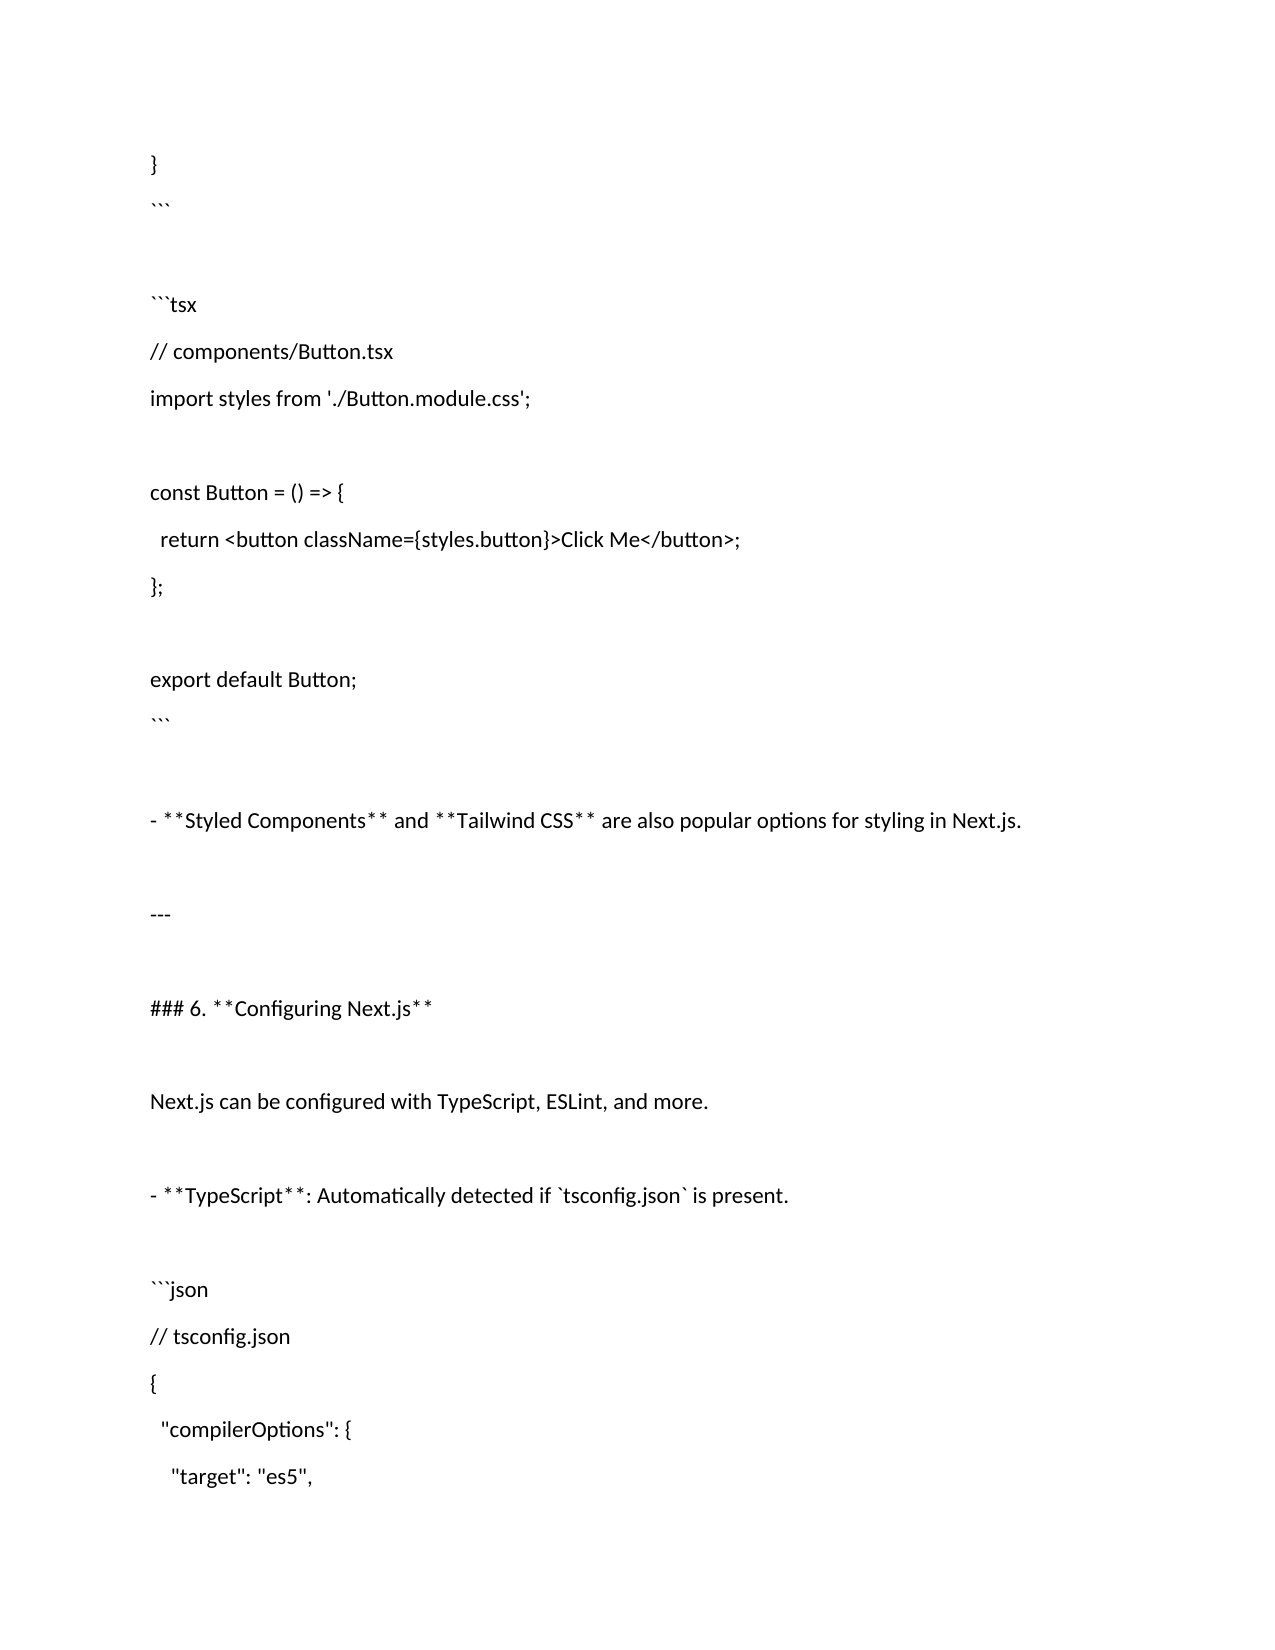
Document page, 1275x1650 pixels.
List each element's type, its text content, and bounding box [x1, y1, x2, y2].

text { [150, 1369, 1125, 1397]
text } [150, 150, 1125, 178]
text --- [150, 900, 1125, 928]
text Next.js can be configured with TypeScript, ESLint, and more. [150, 1087, 1125, 1116]
text ``` [150, 197, 1125, 225]
text // tsconfig.json [150, 1322, 1125, 1350]
text ```tsx [150, 291, 1125, 319]
text ### 6. **Configuring Next.js** [150, 994, 1125, 1022]
text - **Styled Components** and **Tailwind CSS** are also popular options for styling in Next.js. [150, 806, 1125, 834]
text import styles from './Button.module.css'; [150, 384, 1125, 412]
text const Button = () => { [150, 478, 1125, 506]
text ```json [150, 1275, 1125, 1303]
text return <button className={styles.button}>Click Me</button>; [150, 525, 1125, 553]
text }; [150, 572, 1125, 600]
text "compilerOptions": { [150, 1416, 1125, 1444]
text // components/Button.tsx [150, 337, 1125, 366]
text "target": "es5", [150, 1462, 1125, 1491]
text ``` [150, 712, 1125, 741]
text export default Button; [150, 666, 1125, 694]
text - **TypeScript**: Automatically detected if `tsconfig.json` is present. [150, 1181, 1125, 1209]
